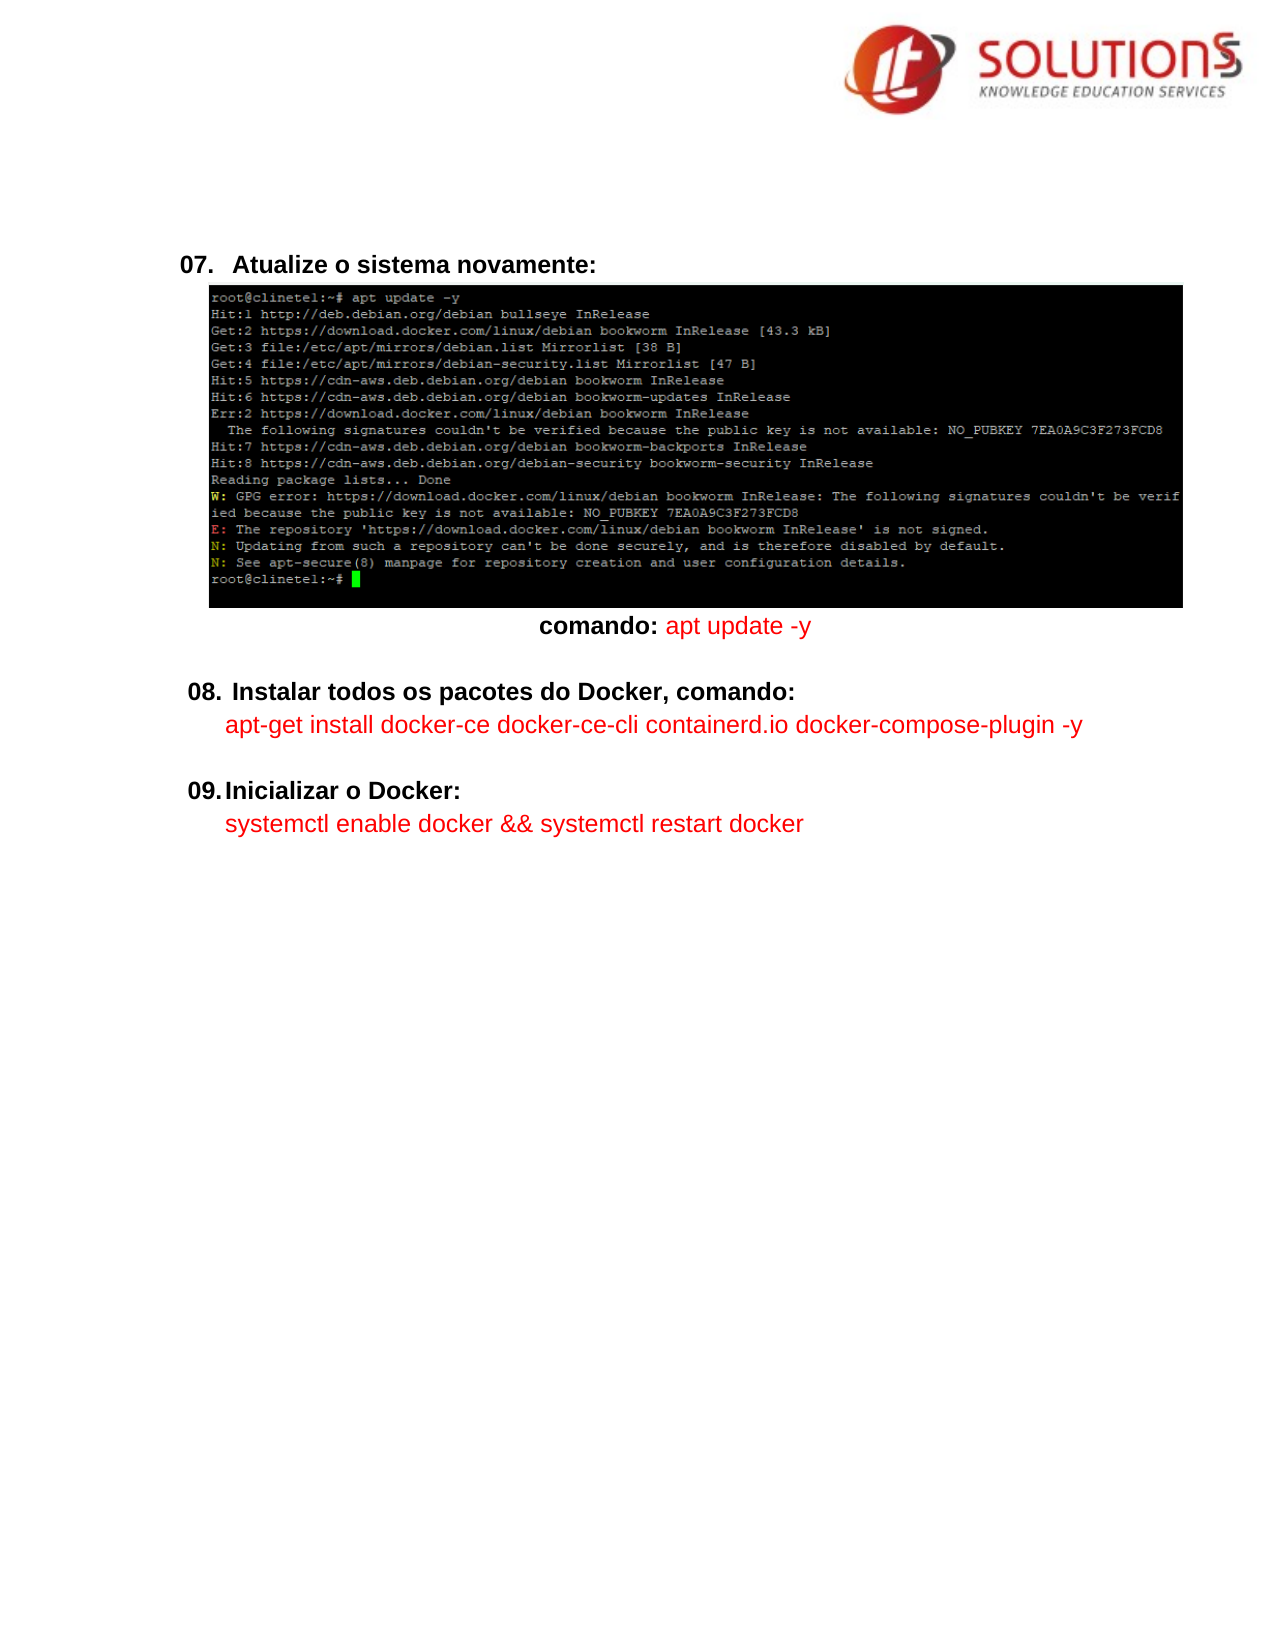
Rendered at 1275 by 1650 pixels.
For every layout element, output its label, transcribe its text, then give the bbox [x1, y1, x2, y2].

picture [208, 282, 1184, 608]
picture [828, 8, 1271, 134]
text systemctl enable docker && systemctl restart docker [225, 809, 1125, 838]
list Instalar todos os pacotes do Docker, comando: [187, 677, 1125, 706]
text comando: apt update -y [225, 611, 1125, 640]
list Inicializar o Docker: [187, 776, 1125, 805]
text apt-get install docker-ce docker-ce-cli containerd.io docker-compose-plugin -y [225, 710, 1125, 739]
